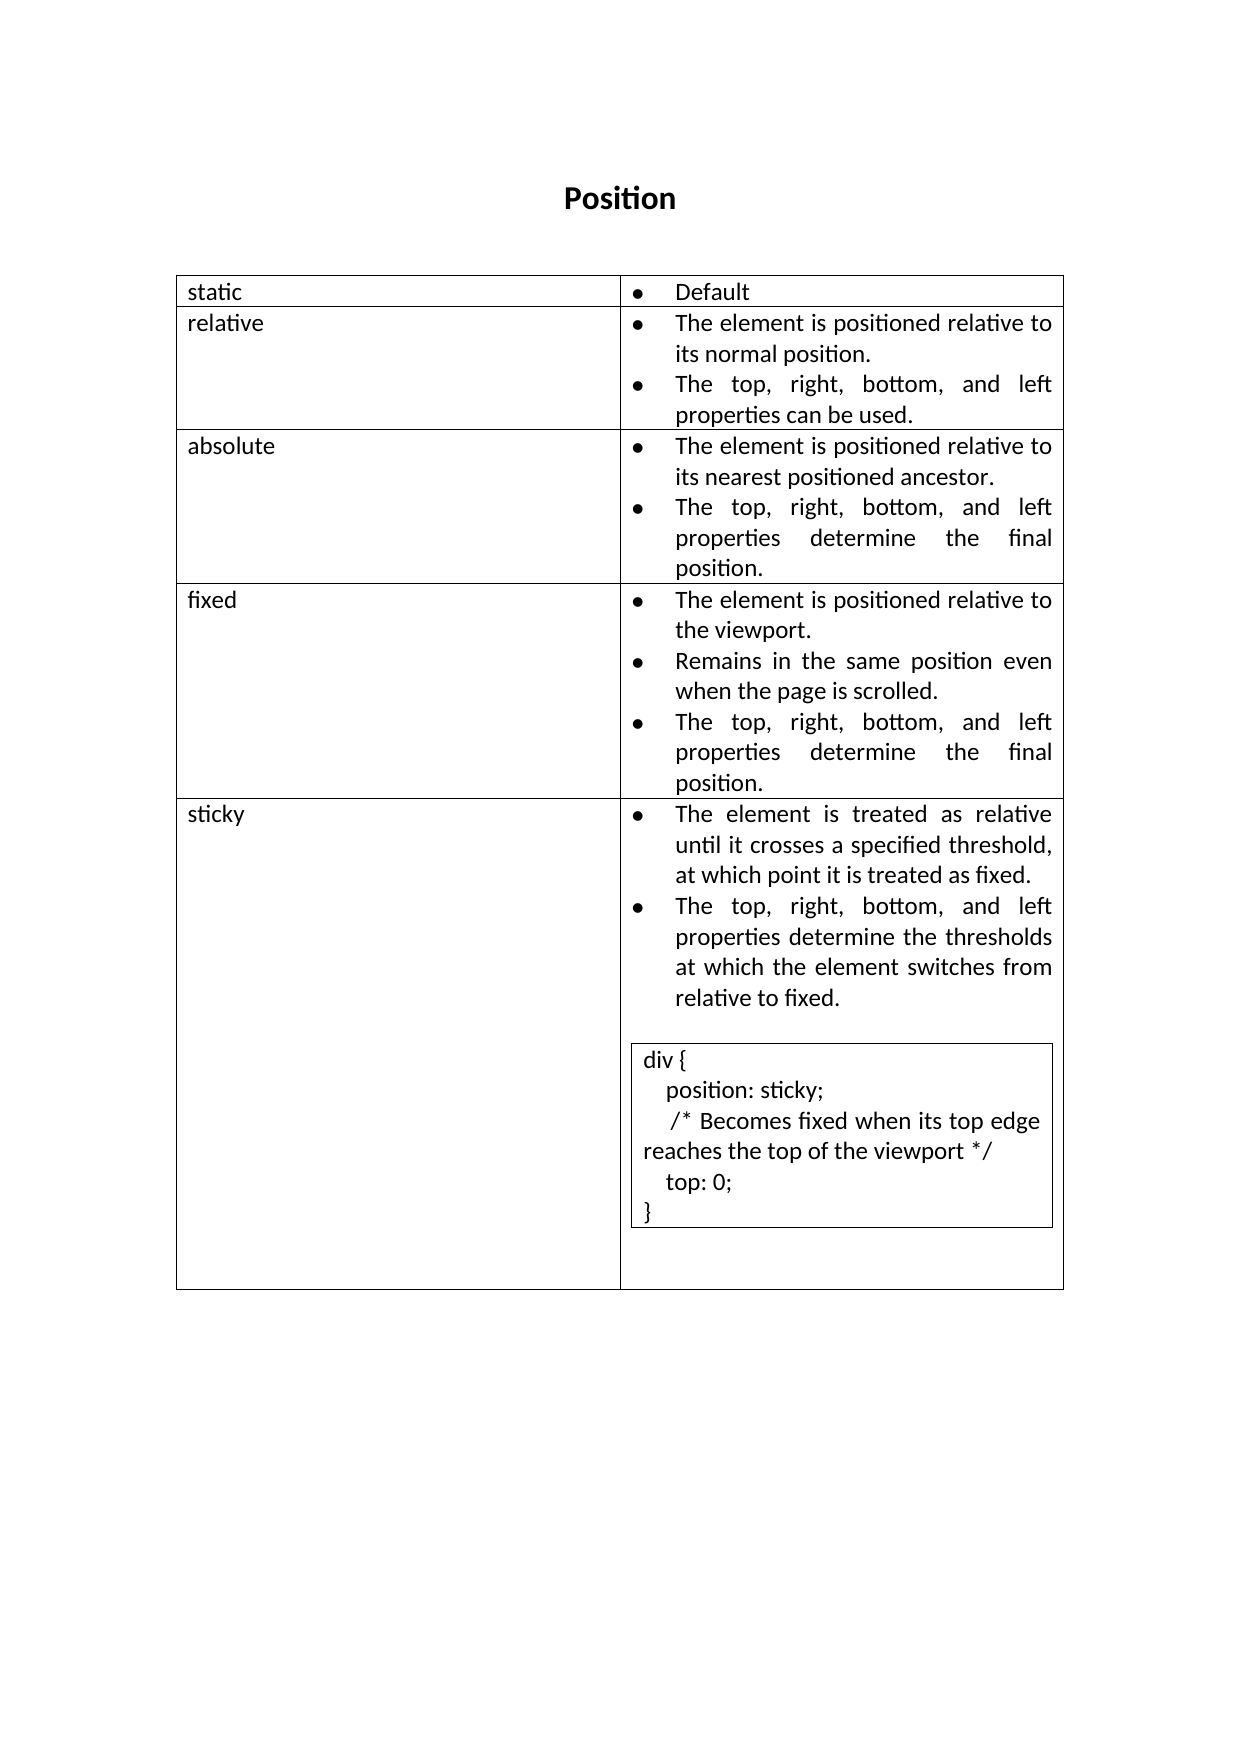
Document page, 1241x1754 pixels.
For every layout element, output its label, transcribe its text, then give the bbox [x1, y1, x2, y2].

table_cell fixed [177, 584, 620, 798]
subtitle Position [187, 177, 1053, 218]
table_cell absolute [177, 430, 620, 583]
table_header Default [621, 276, 1063, 306]
table_header static [177, 276, 620, 306]
table_cell The element is positioned relative to the viewport. Remains in the same position even when the page is scrolled. The top, right, bottom, and left properties determine the final position. [621, 584, 1063, 798]
table_cell sticky [177, 799, 620, 1289]
table_cell relative [177, 307, 620, 429]
table_cell The element is positioned relative to its normal position. The top, right, bottom, and left properties can be used. [621, 307, 1063, 429]
table_cell The element is treated as relative until it crosses a specified threshold, at which point it is treated as fixed. The top, right, bottom, and left properties determine the thresholds at which the element switches from relative to fixed. [621, 799, 1063, 1289]
table_cell The element is positioned relative to its nearest positioned ancestor. The top, right, bottom, and left properties determine the final position. [621, 430, 1063, 583]
